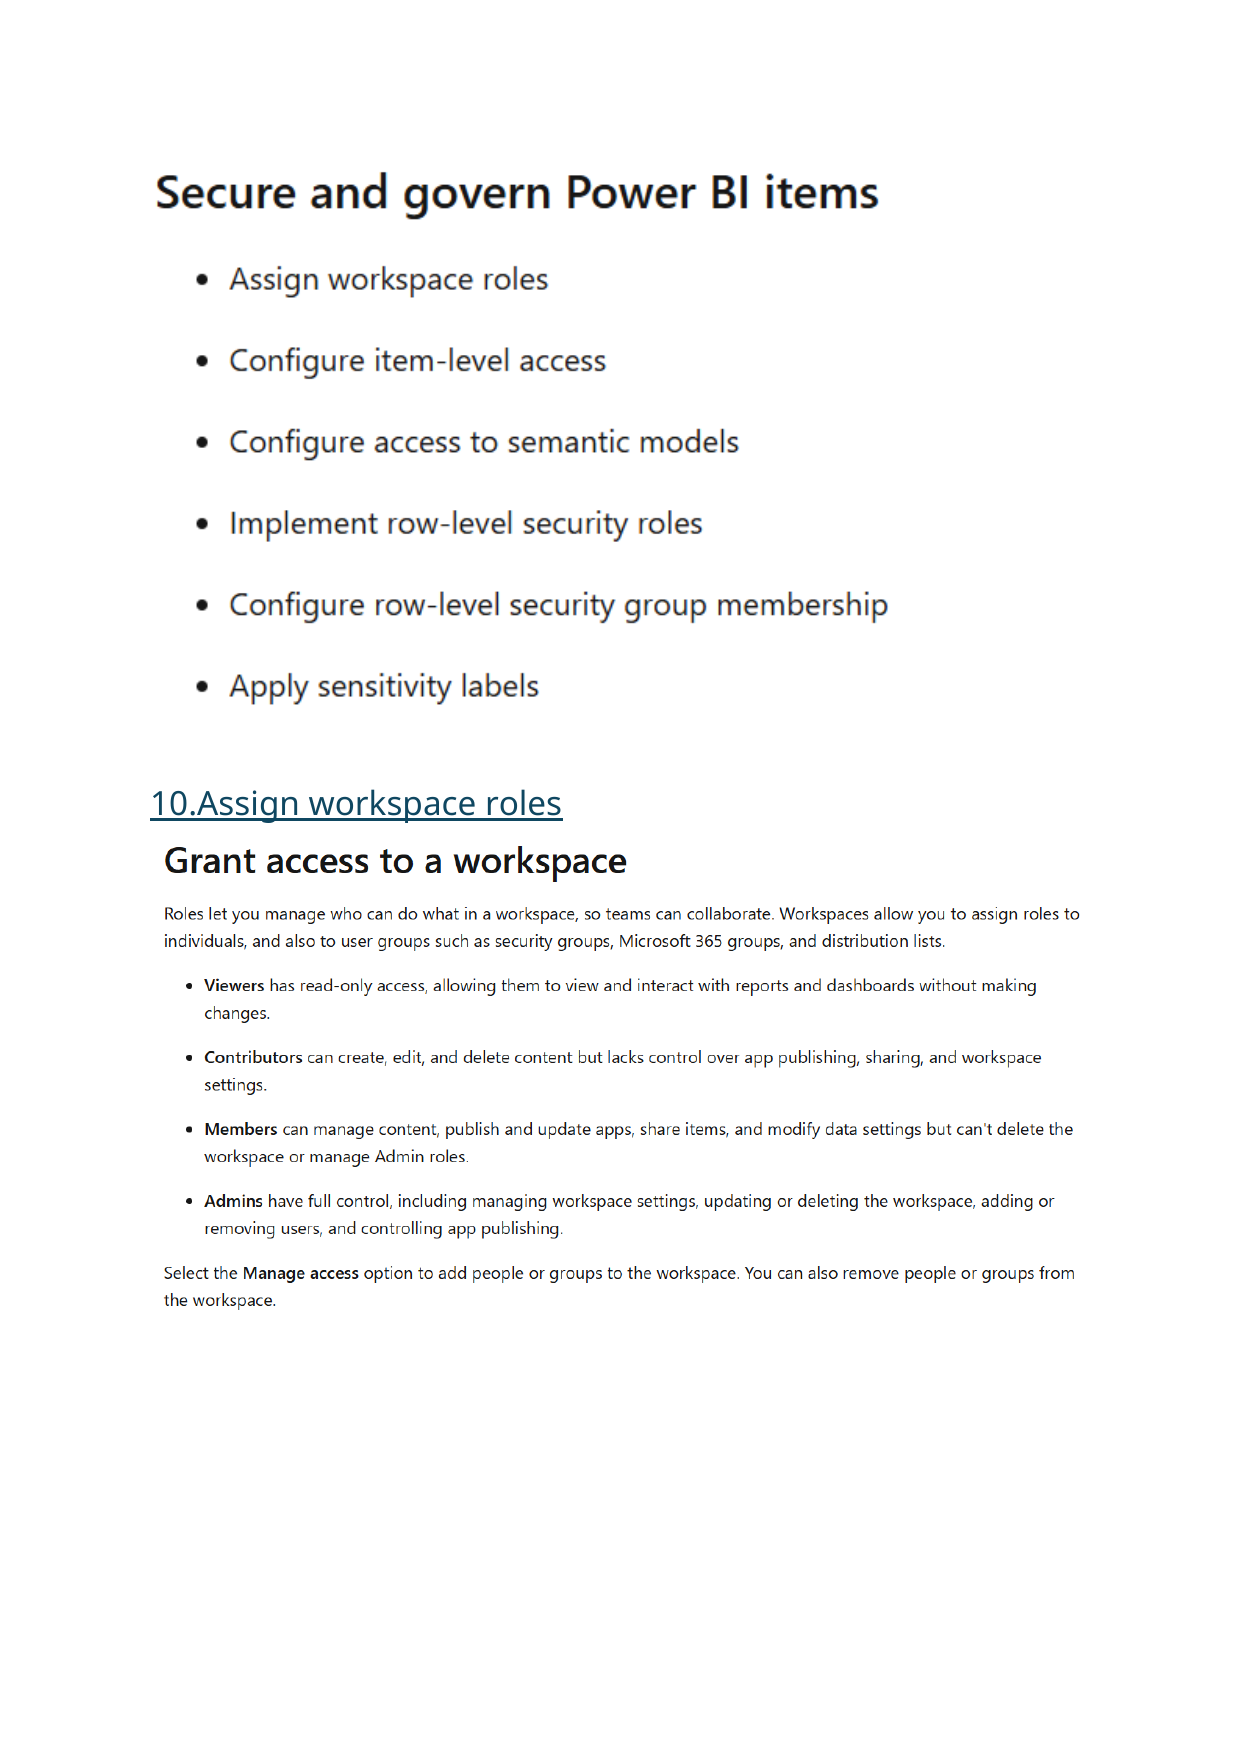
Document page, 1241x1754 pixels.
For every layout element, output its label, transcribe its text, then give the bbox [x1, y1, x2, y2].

subtitle 10.Assign workspace roles [150, 780, 1090, 826]
picture [150, 150, 983, 761]
picture [150, 837, 1091, 1315]
